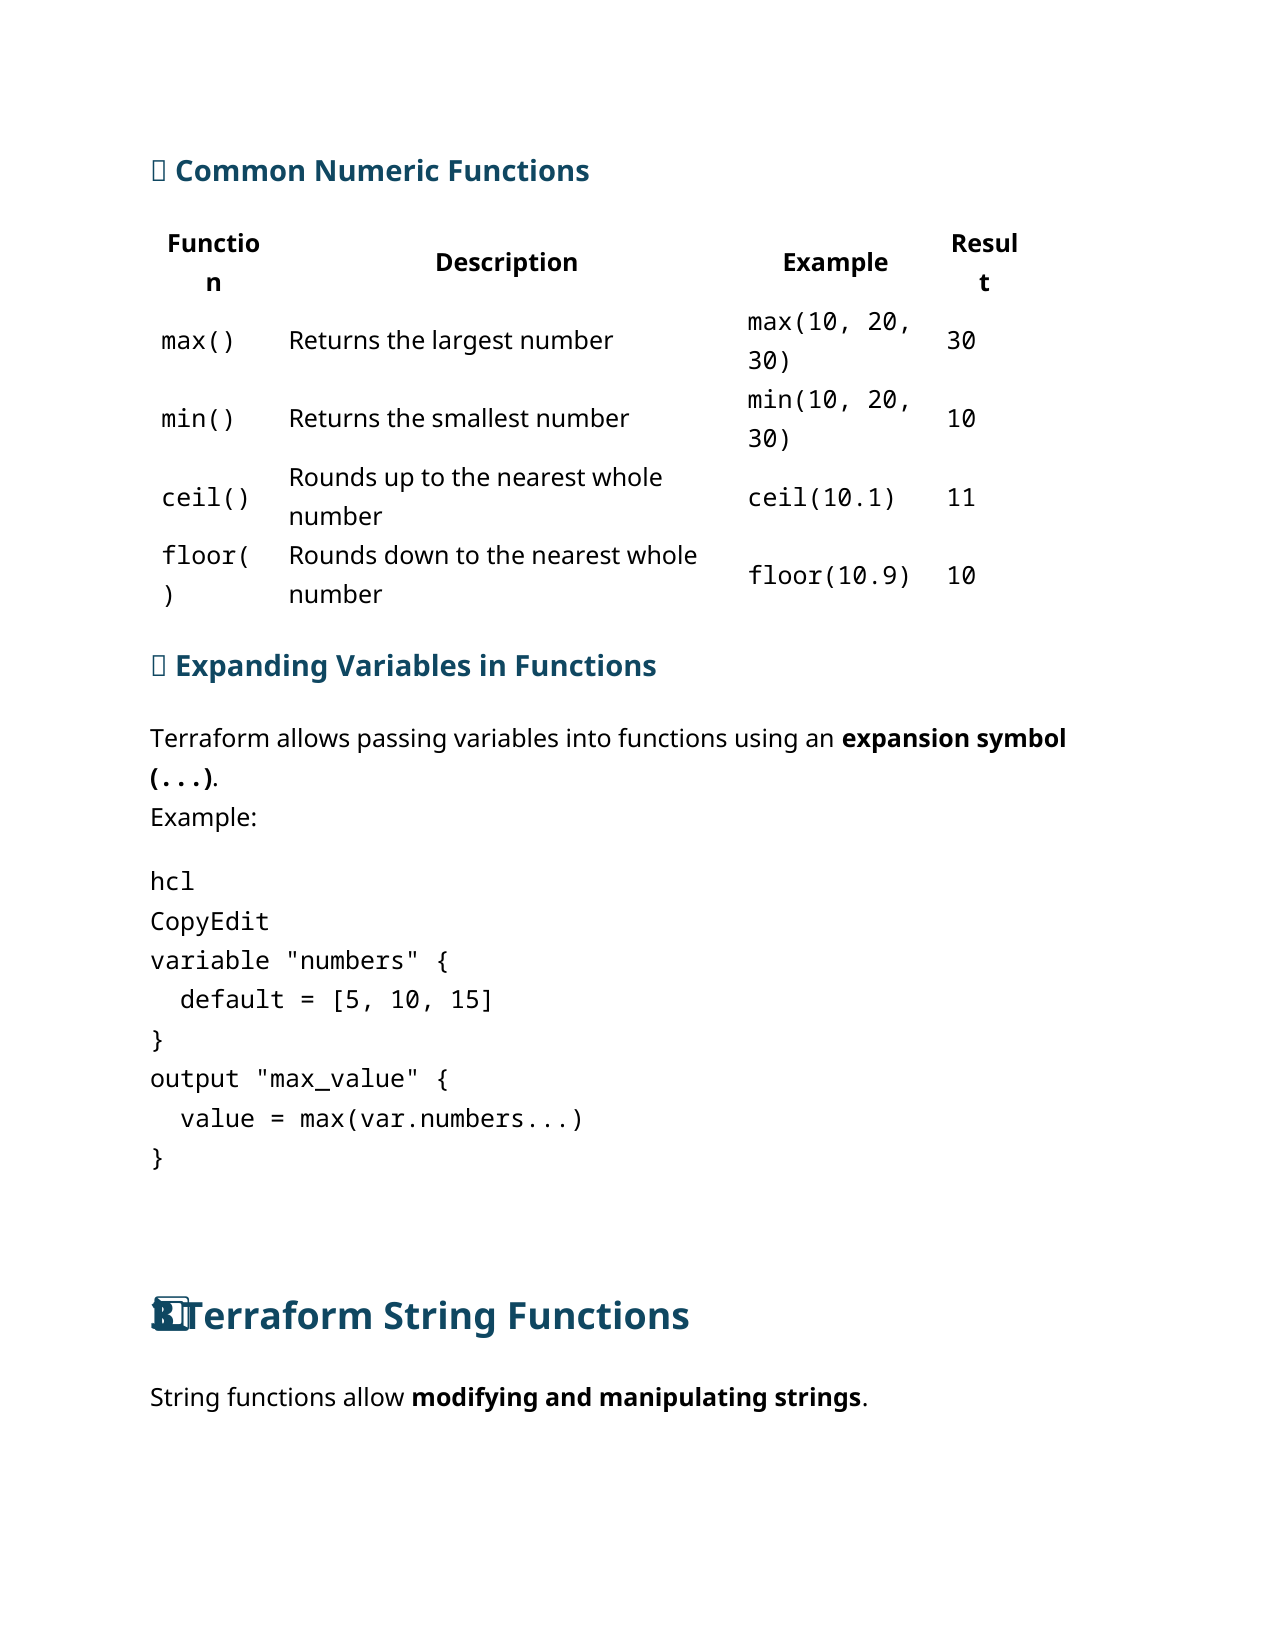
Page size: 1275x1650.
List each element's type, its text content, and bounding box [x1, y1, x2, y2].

table_cell max(10, 20, 30) [736, 303, 935, 381]
table_cell ceil() [150, 460, 277, 538]
table_cell Returns the smallest number [277, 381, 736, 459]
table_cell ceil(10.1) [736, 460, 935, 538]
subtitle 🔹 Expanding Variables in Functions [150, 645, 1125, 685]
table_header Example [736, 225, 935, 303]
subtitle 3️⃣ Terraform String Functions [150, 1290, 1125, 1341]
table_cell Rounds up to the nearest whole number [277, 460, 736, 538]
table_cell 10 [935, 538, 1034, 616]
subtitle 📌 Common Numeric Functions [150, 150, 1125, 190]
table_cell 11 [935, 460, 1034, 538]
table_cell min() [150, 381, 277, 459]
text CopyEdit [150, 903, 1125, 937]
table_cell floor(10.9) [736, 538, 935, 616]
text hcl [150, 864, 1125, 898]
table_cell min(10, 20, 30) [736, 381, 935, 459]
table_cell floor() [150, 538, 277, 616]
table_header Result [935, 225, 1034, 303]
table_cell 10 [935, 381, 1034, 459]
text Terraform allows passing variables into functions using an expansion symbol (...). Example: [150, 720, 1125, 833]
table_header Description [277, 225, 736, 303]
text variable "numbers" { default = [5, 10, 15] } output "max_value" { value = max(var.numbers...) } [150, 943, 1125, 1214]
table_cell max() [150, 303, 277, 381]
table_header Function [150, 225, 277, 303]
text String functions allow modifying and manipulating strings. [150, 1380, 1125, 1414]
table_cell Rounds down to the nearest whole number [277, 538, 736, 616]
table_cell 30 [935, 303, 1034, 381]
table_cell Returns the largest number [277, 303, 736, 381]
